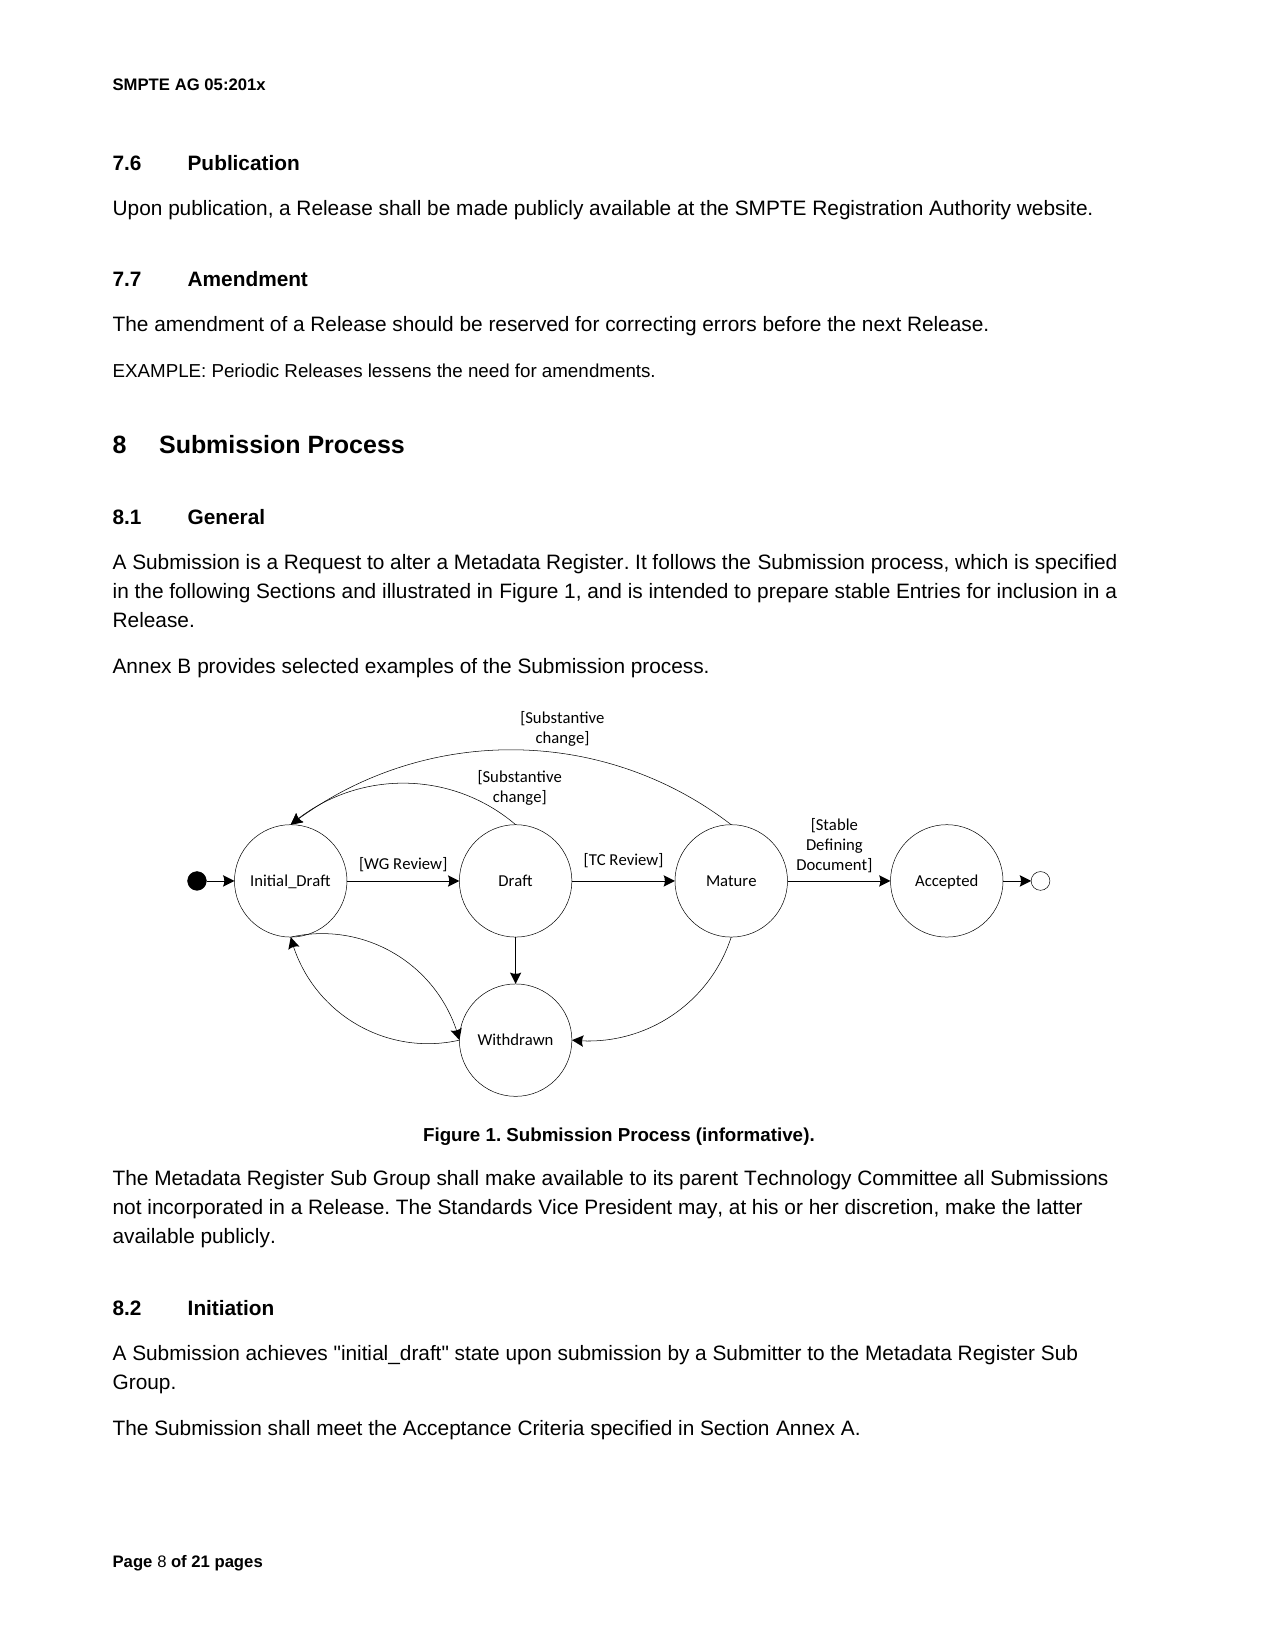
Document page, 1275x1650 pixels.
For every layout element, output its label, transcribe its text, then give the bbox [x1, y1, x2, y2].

text Annex B provides selected examples of the Submission process. [112, 650, 1125, 679]
text A Submission is a Request to alter a Metadata Register. It follows the Submission process, which is specified in the following Sections and illustrated in Figure 1, and is intended to prepare stable Entries for inclusion in a Release. [112, 546, 1125, 633]
text The Metadata Register Sub Group shall make available to its parent Technology Committee all Submissions not incorporated in a Release. The Standards Vice President may, at his or her discretion, make the latter available publicly. [112, 1162, 1125, 1250]
text A Submission achieves "initial_draft" state upon submission by a Submitter to the Metadata Register Sub Group. [112, 1337, 1125, 1396]
text The Submission shall meet the Acceptance Criteria specified in Section Annex A. [112, 1412, 1125, 1441]
subtitle Initiation [112, 1296, 1125, 1321]
subtitle Amendment [112, 267, 1125, 292]
text EXAMPLE: Periodic Releases lessens the need for amendments. [112, 354, 1125, 383]
subtitle General [112, 504, 1125, 529]
subtitle Publication [112, 150, 1125, 175]
text The amendment of a Release should be reserved for correcting errors before the next Release. [112, 308, 1125, 337]
subtitle Submission Process [112, 433, 1125, 458]
text Upon publication, a Release shall be made publicly available at the SMPTE Registration Authority website. [112, 192, 1125, 221]
